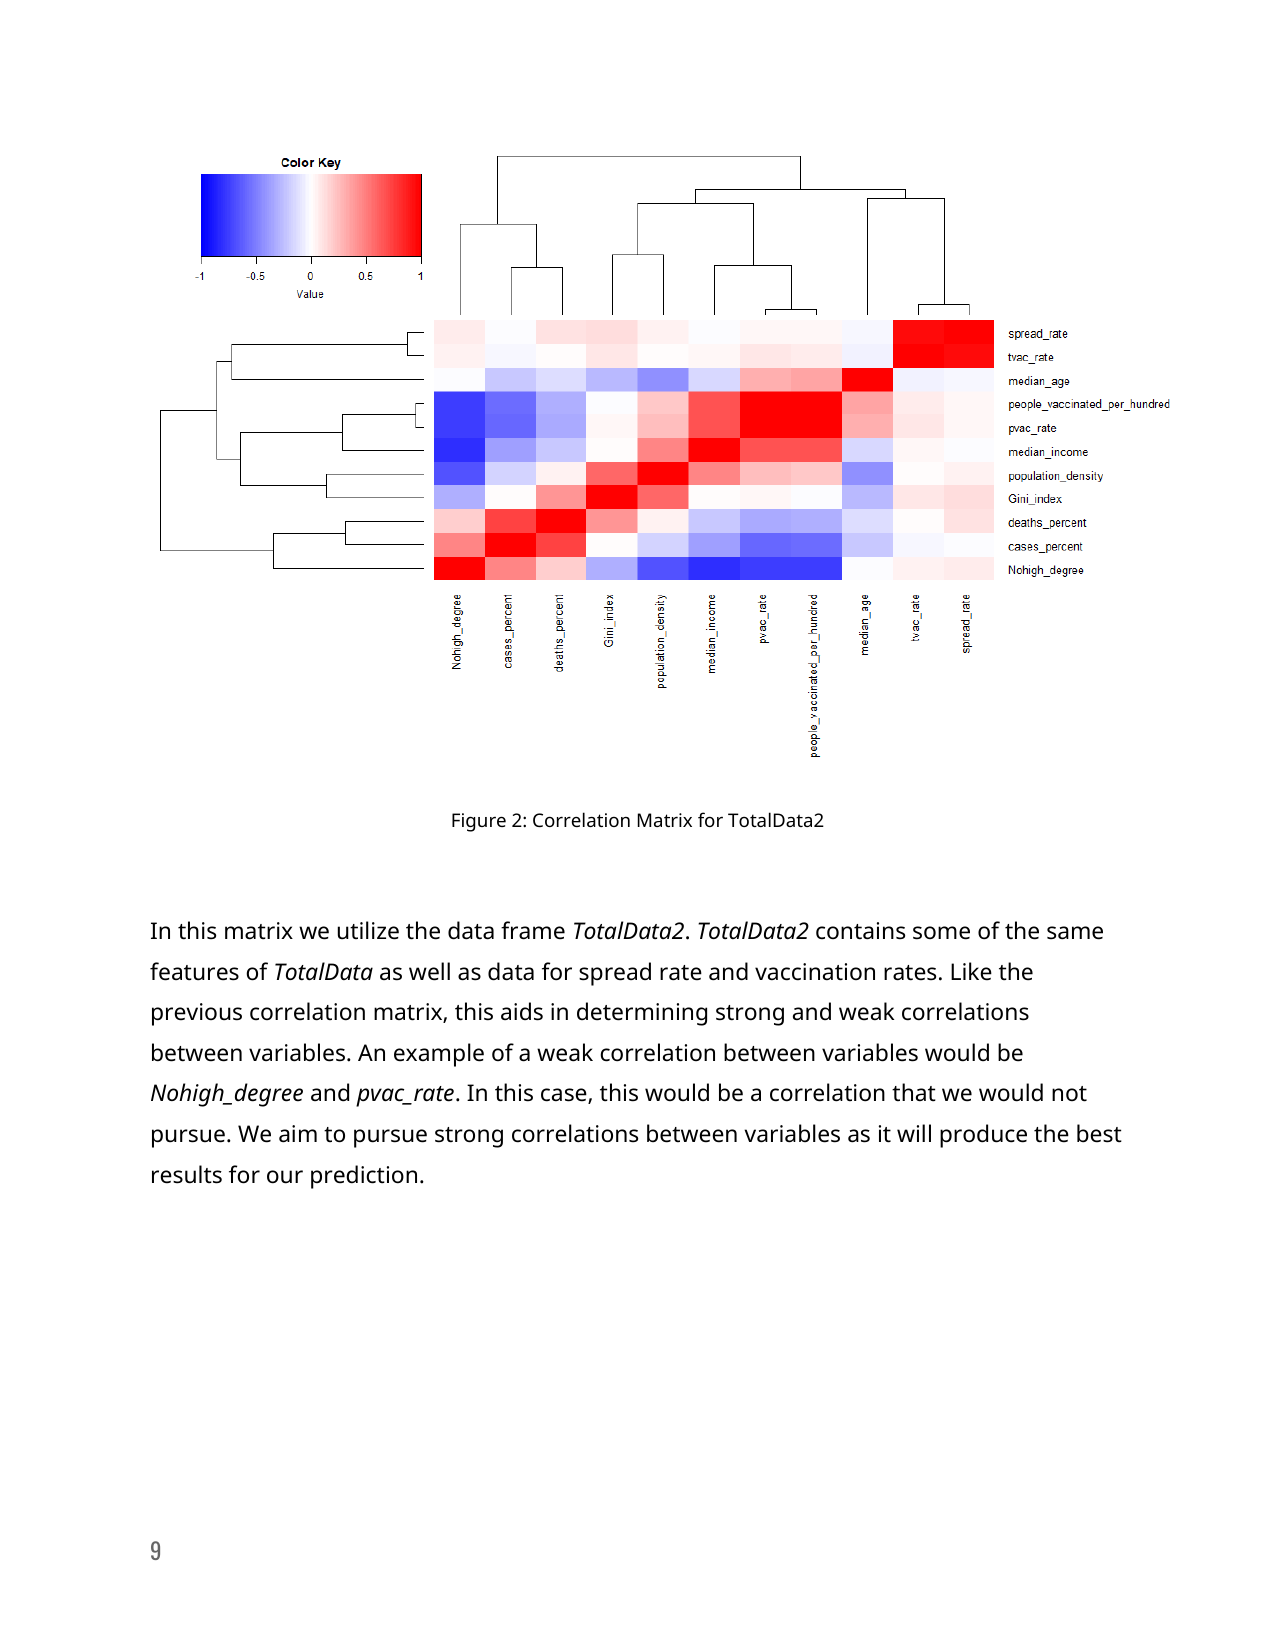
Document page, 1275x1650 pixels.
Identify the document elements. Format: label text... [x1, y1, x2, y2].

picture [150, 150, 1191, 777]
text In this matrix we utilize the data frame TotalData2. TotalData2 contains some of the same features of TotalData as well as data for spread rate and vaccination rates. Like the previous correlation matrix, this aids in determining strong and weak correlations between variables. An example of a weak correlation between variables would be Nohigh_degree and pvac_rate. In this case, this would be a correlation that we would not pursue. We aim to pursue strong correlations between variables as it will produce the best results for our prediction. [150, 915, 1125, 1190]
text Figure 2: Correlation Matrix for TotalData2 [150, 807, 1125, 832]
